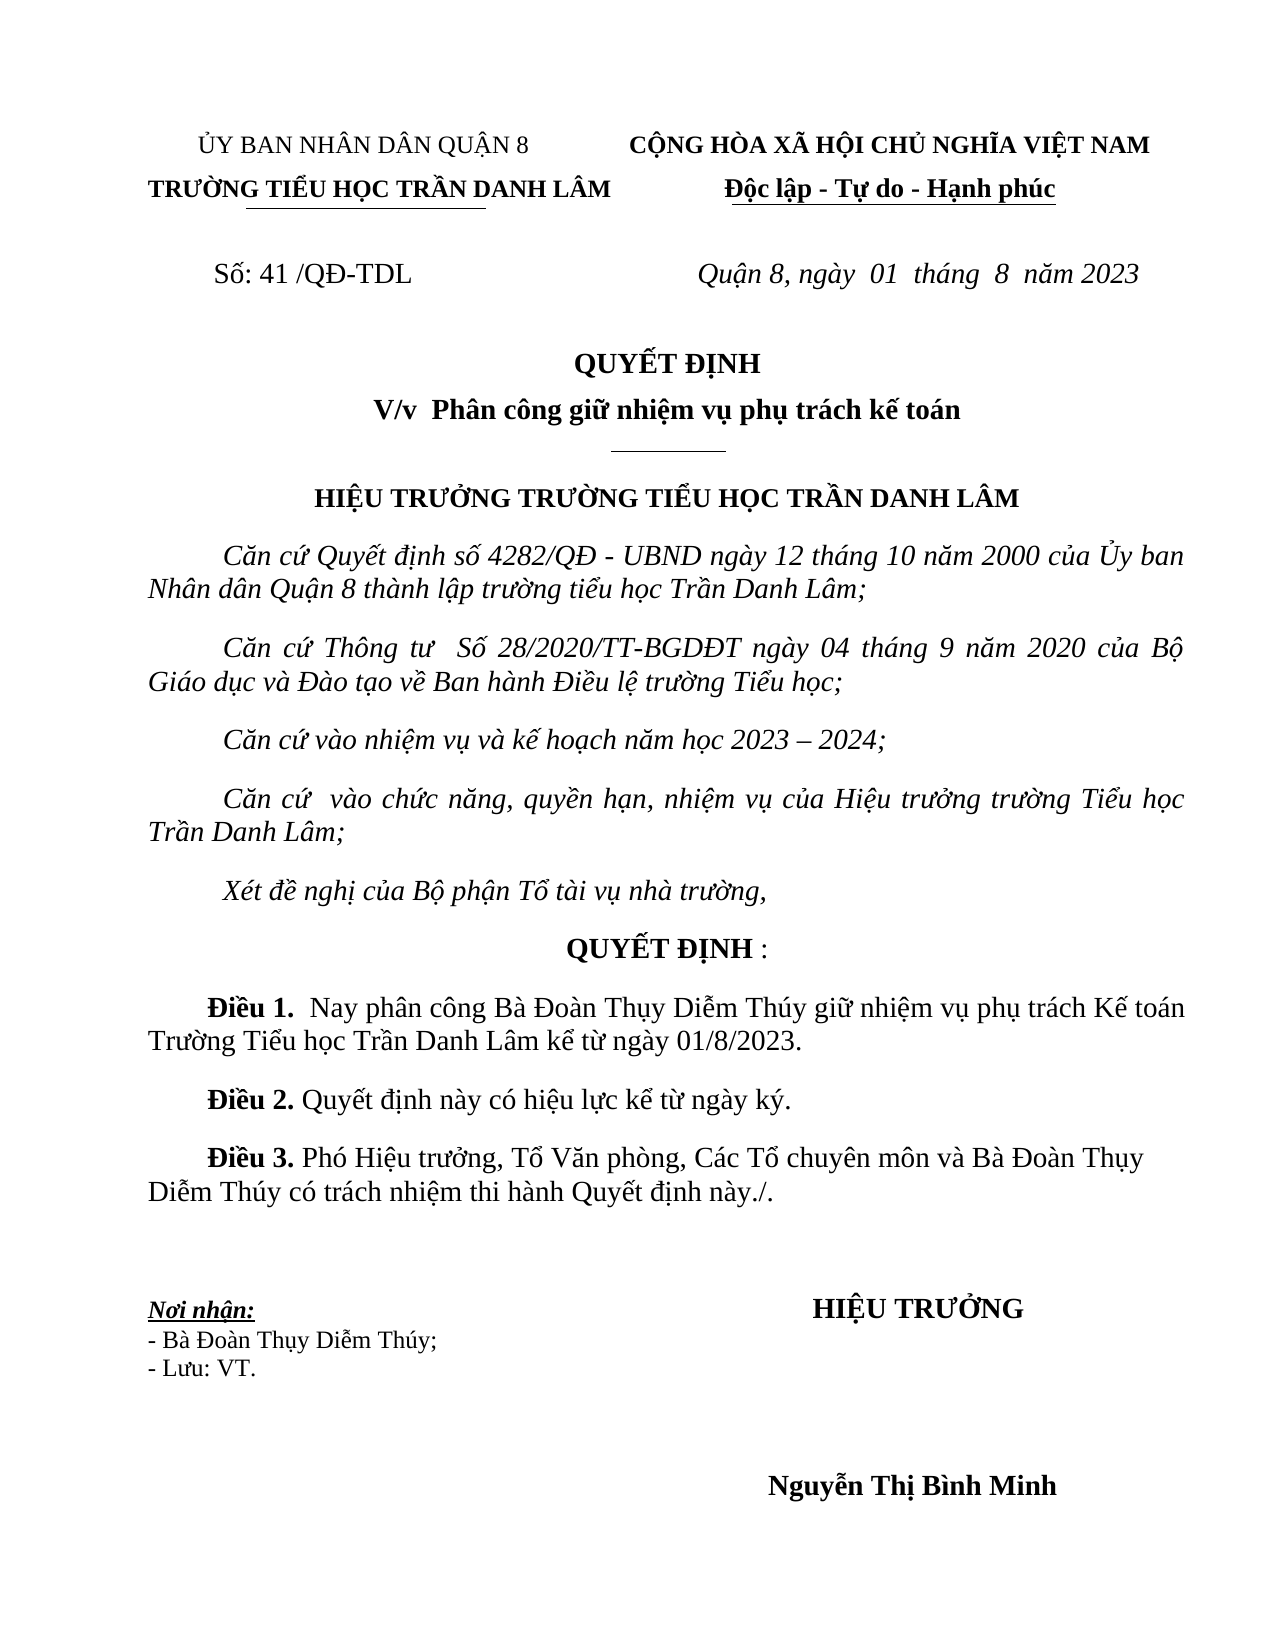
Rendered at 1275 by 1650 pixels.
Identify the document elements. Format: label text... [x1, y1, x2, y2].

text Căn cứ Thông tư Số 28/2020/TT-BGDĐT ngày 04 tháng 9 năm 2020 của Bộ Giáo dục và Đào tạo về Ban hành Điều lệ trường Tiểu học; [148, 630, 1186, 697]
text QUYẾT ĐỊNH [148, 346, 1186, 380]
text TRƯỜNG TIỂU HỌC TRẦN DANH LÂM Độc lập - Tự do - Hạnh phúc [148, 172, 1186, 203]
text Điều 2. Quyết định này có hiệu lực kể từ ngày ký. [148, 1082, 1186, 1116]
text HIỆU TRƯỞNG TRƯỜNG TIỂU HỌC TRẦN DANH LÂM [148, 482, 1186, 513]
text V/v Phân công giữ nhiệm vụ phụ trách kế toán [148, 392, 1186, 426]
text - Lưu: VT. [148, 1353, 1186, 1382]
text - Bà Đoàn Thụy Diễm Thúy; [148, 1325, 1186, 1353]
text Căn cứ vào nhiệm vụ và kế hoạch năm học 2023 – 2024; [148, 722, 1186, 756]
text Điều 3. Phó Hiệu trưởng, Tổ Văn phòng, Các Tổ chuyên môn và Bà Đoàn Thụy Diễm Thúy có trách nhiệm thi hành Quyết định này./. [148, 1141, 1186, 1208]
text Căn cứ vào chức năng, quyền hạn, nhiệm vụ của Hiệu trưởng trường Tiểu học Trần Danh Lâm; [148, 781, 1186, 848]
text Nơi nhận: HIỆU TRƯỞNG [148, 1291, 1186, 1325]
text Xét đề nghị của Bộ phận Tổ tài vụ nhà trường, [148, 873, 1186, 906]
text Nguyễn Thị Bình Minh [148, 1468, 1186, 1502]
text ỦY BAN NHÂN DÂN QUẬN 8 CỘNG HÒA XÃ HỘI CHỦ NGHĨA VIỆT NAM [148, 131, 1231, 159]
text QUYẾT ĐỊNH : [148, 931, 1186, 965]
text Điều 1. Nay phân công Bà Đoàn Thụy Diễm Thúy giữ nhiệm vụ phụ trách Kế toán Trường Tiểu học Trần Danh Lâm kể từ ngày 01/8/2023. [148, 990, 1186, 1057]
text Số: 41 /QĐ-TDL Quận 8, ngày 01 tháng 8 năm 2023 [148, 256, 1186, 290]
text Căn cứ Quyết định số 4282/QĐ - UBND ngày 12 tháng 10 năm 2000 của Ủy ban Nhân dân Quận 8 thành lập trường tiểu học Trần Danh Lâm; [148, 538, 1186, 605]
